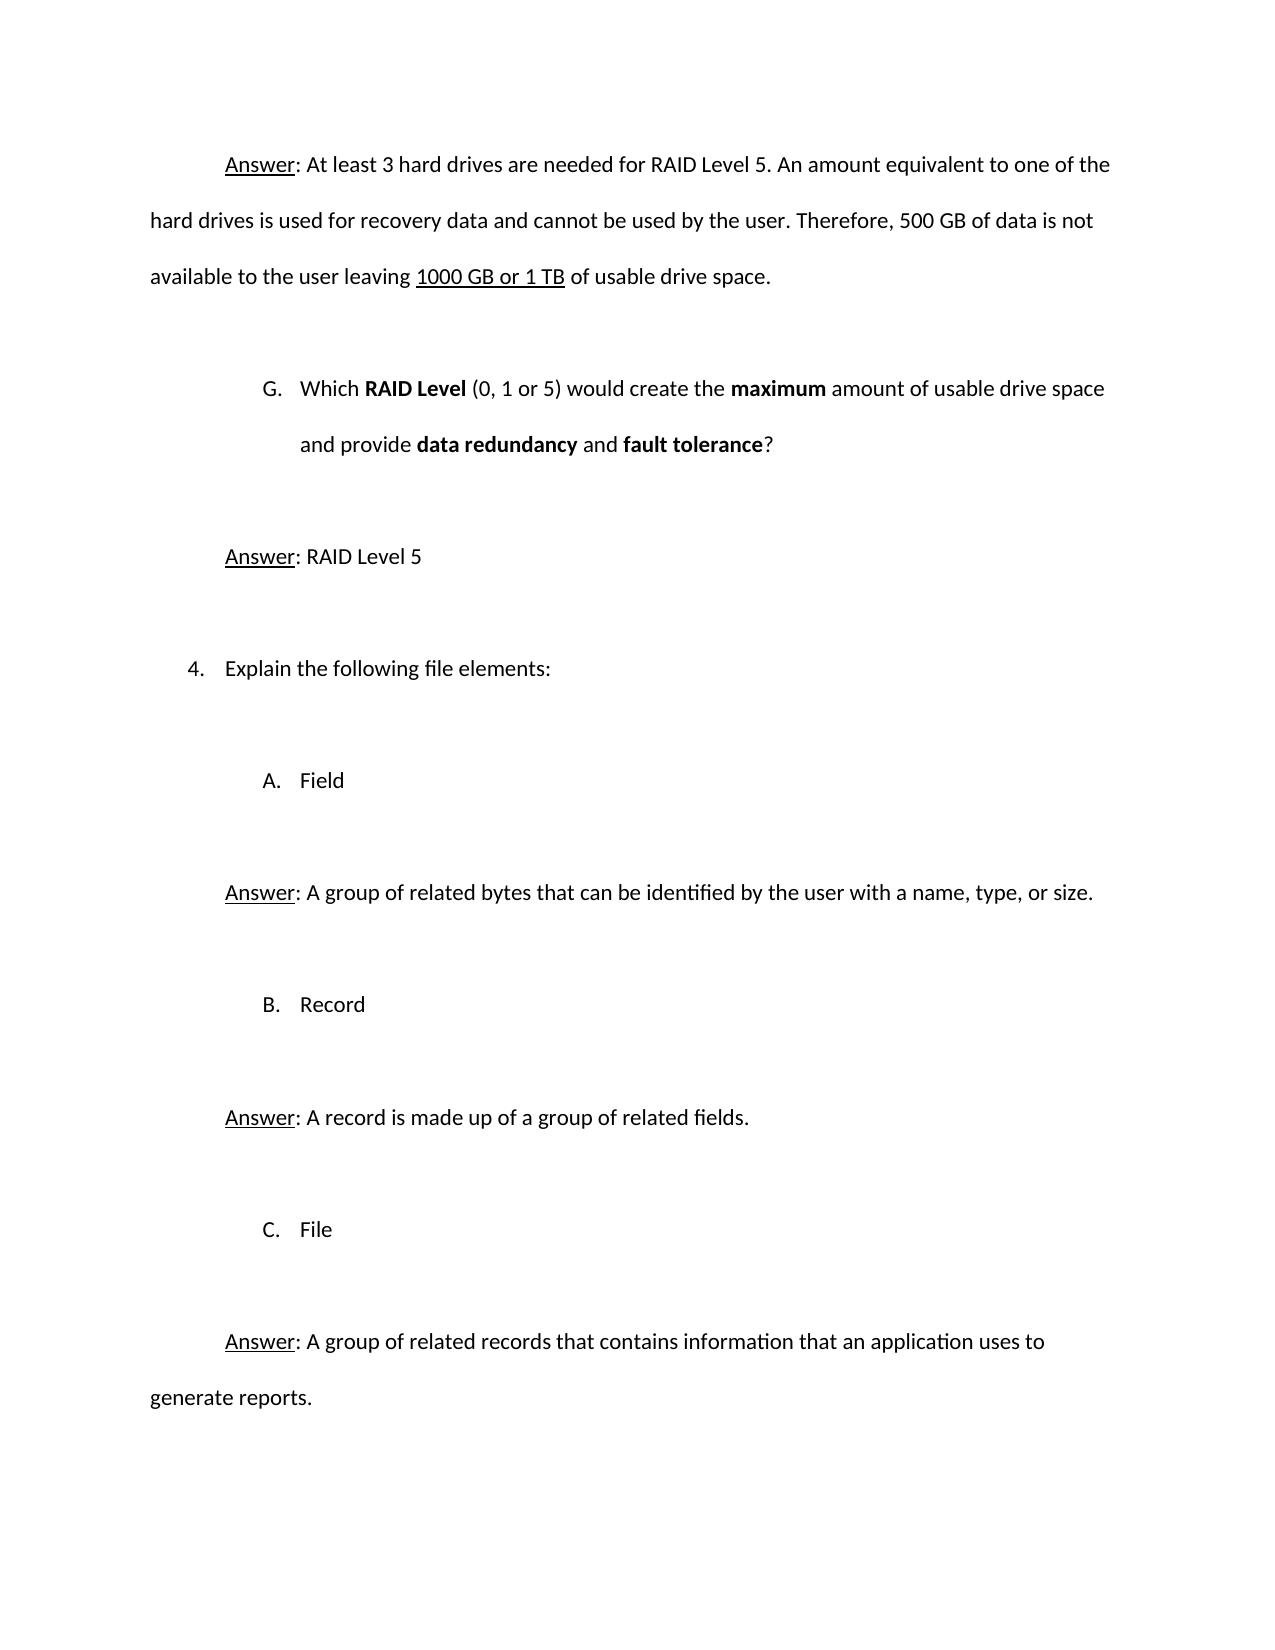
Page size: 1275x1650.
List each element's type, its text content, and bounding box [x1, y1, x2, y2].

text Answer: At least 3 hard drives are needed for RAID Level 5. An amount equivalent to one of the hard drives is used for recovery data and cannot be used by the user. Therefore, 500 GB of data is not available to the user leaving 1000 GB or 1 TB of usable drive space. [150, 150, 1125, 290]
list Which RAID Level (0, 1 or 5) would create the maximum amount of usable drive space and provide data redundancy and fault tolerance? [262, 374, 1125, 458]
text Answer: A record is made up of a group of related fields. [150, 1103, 1125, 1131]
text Answer: A group of related bytes that can be identified by the user with a name, type, or size. [150, 878, 1125, 907]
text Answer: A group of related records that contains information that an application uses to generate reports. [150, 1327, 1125, 1411]
list Record [262, 991, 1125, 1019]
list File [262, 1215, 1125, 1243]
text Answer: RAID Level 5 [150, 542, 1125, 570]
list Explain the following file elements: [187, 654, 1125, 682]
list Field [262, 766, 1125, 794]
